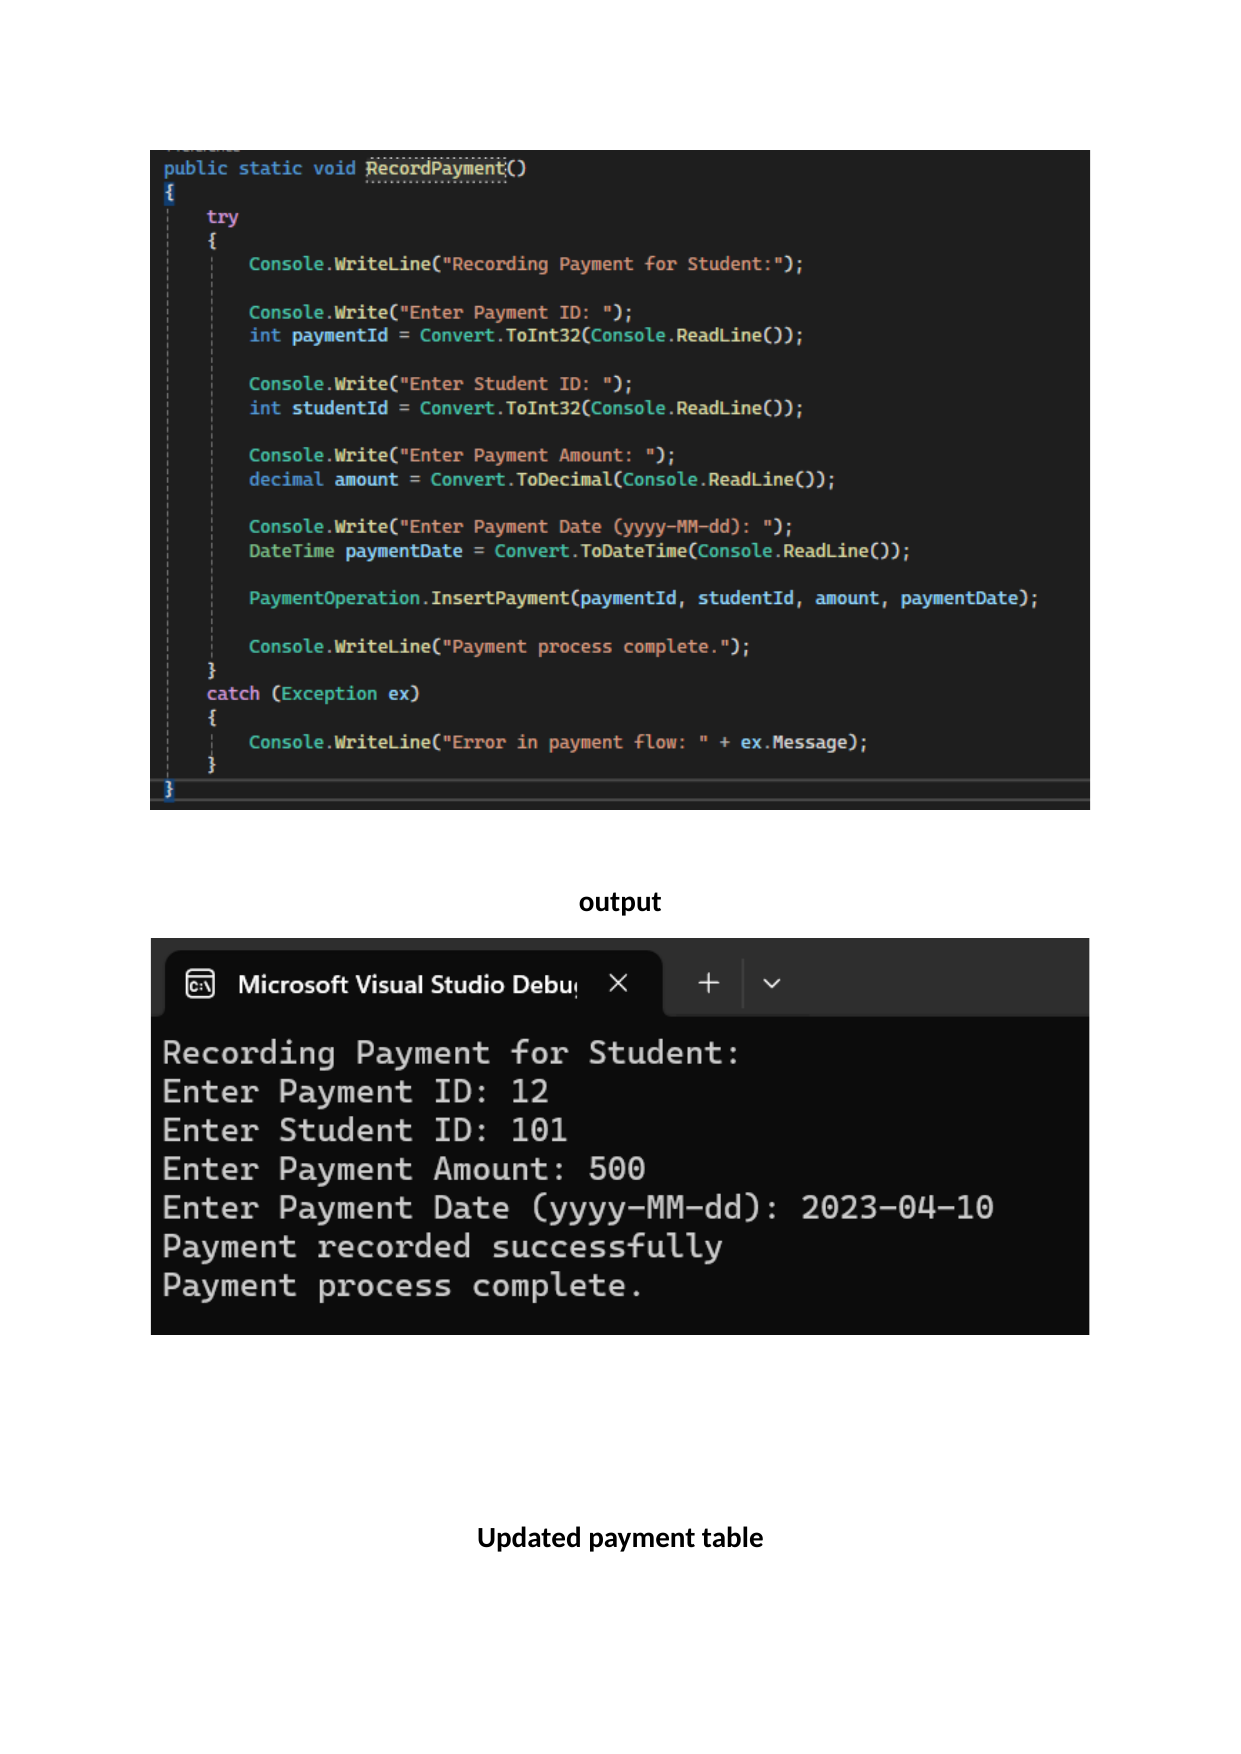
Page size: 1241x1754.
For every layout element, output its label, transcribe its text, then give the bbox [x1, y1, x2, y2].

text output [150, 883, 1090, 919]
picture [150, 150, 1091, 810]
picture [150, 938, 1090, 1335]
text Updated payment table [150, 1519, 1090, 1555]
